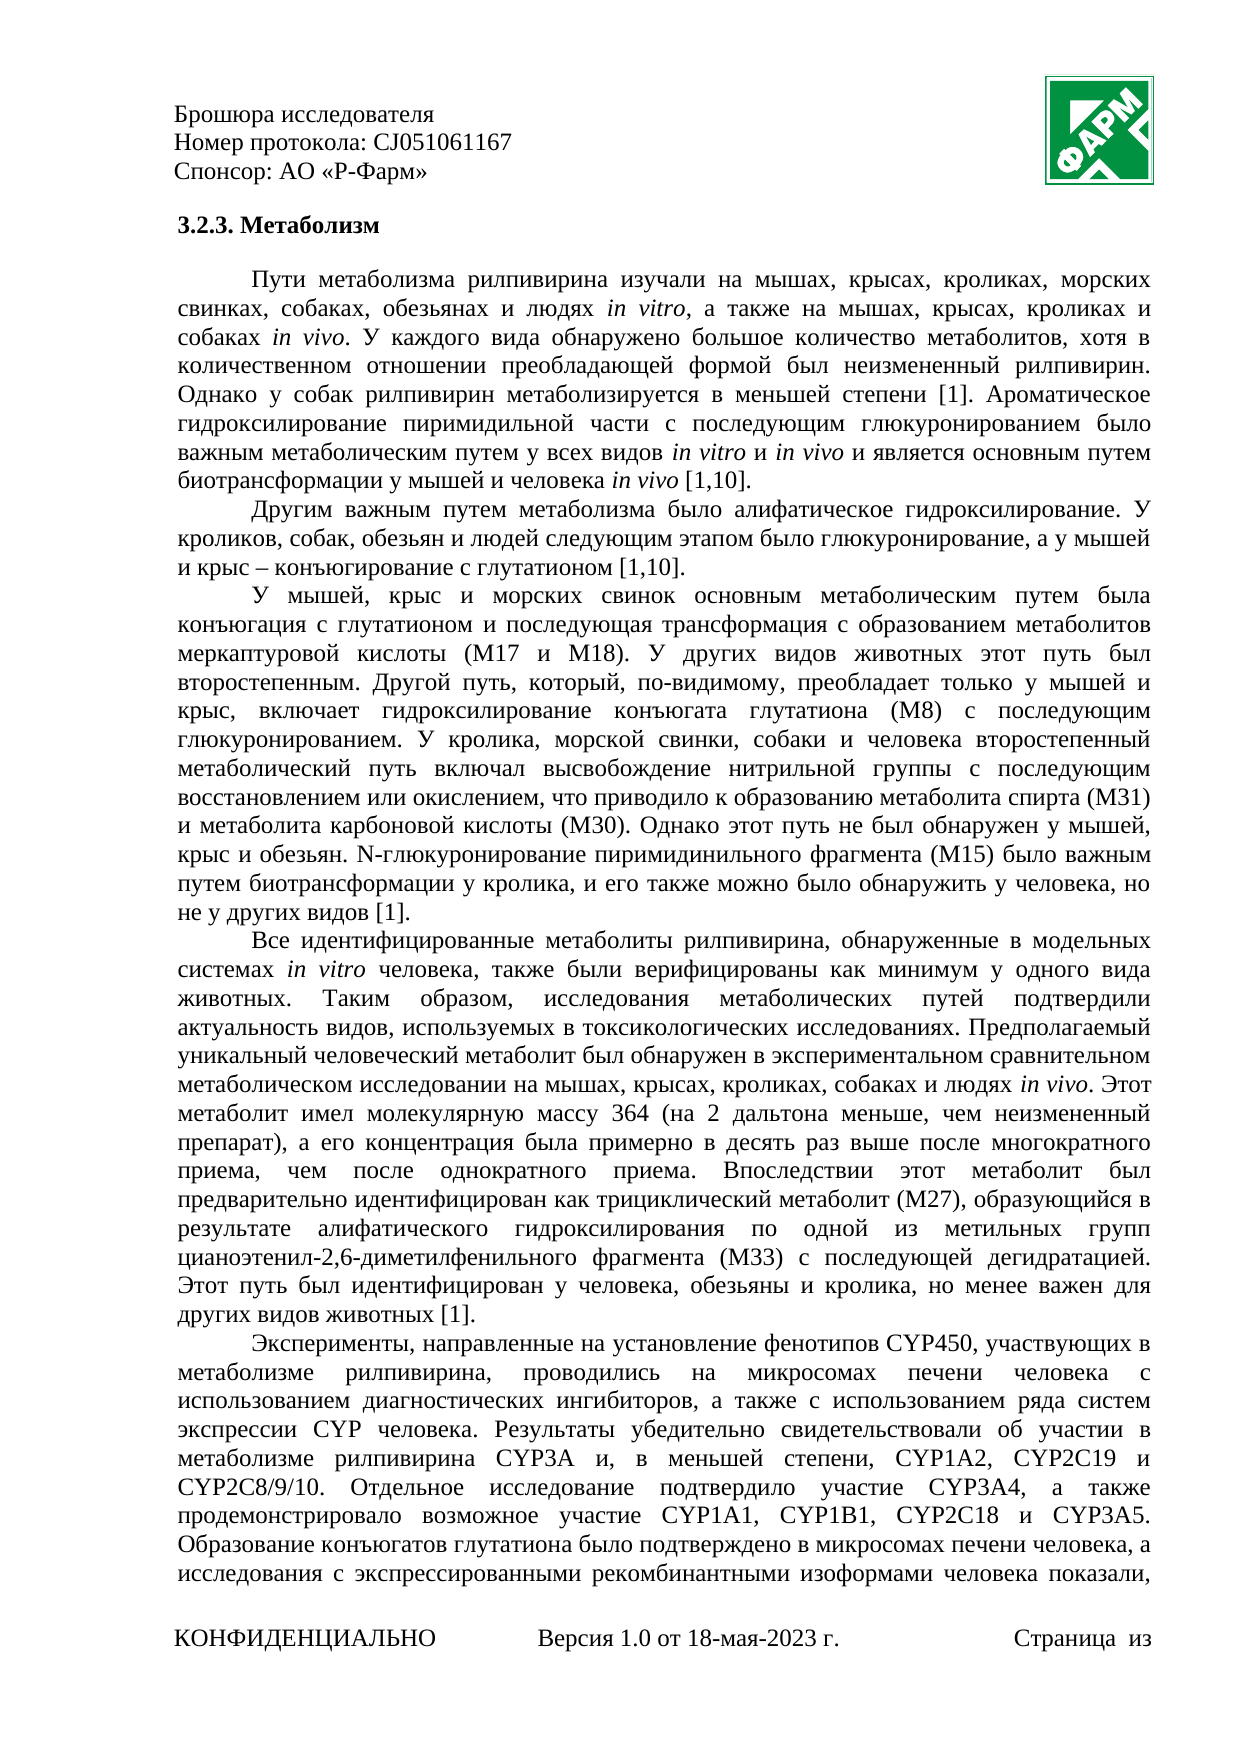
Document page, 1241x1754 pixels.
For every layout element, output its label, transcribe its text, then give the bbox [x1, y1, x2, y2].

text Другим важным путем метаболизма было алифатическое гидроксилирование. У кроликов, собак, обезьян и людей следующим этапом было глюкуронирование, а у мышей и крыс – конъюгирование с глутатионом [1,10]. [177, 494, 1152, 580]
subtitle 3.2.3. Метаболизм [177, 210, 1152, 239]
text Пути метаболизма рилпивирина изучали на мышах, крысах, кроликах, морских свинках, собаках, обезьянах и людях in vitro, а также на мышах, крысах, кроликах и собаках in vivo. У каждого вида обнаружено большое количество метаболитов, хотя в количественном отношении преобладающей формой был неизмененный рилпивирин. Однако у собак рилпивирин метаболизируется в меньшей степени [1]. Ароматическое гидроксилирование пиримидильной части с последующим глюкуронированием было важным метаболическим путем у всех видов in vitro и in vivo и является основным путем биотрансформации у мышей и человека in vivo [1,10]. [177, 264, 1152, 494]
text Все идентифицированные метаболиты рилпивирина, обнаруженные в модельных системах in vitro человека, также были верифицированы как минимум у одного вида животных. Таким образом, исследования метаболических путей подтвердили актуальность видов, используемых в токсикологических исследованиях. Предполагаемый уникальный человеческий метаболит был обнаружен в экспериментальном сравнительном метаболическом исследовании на мышах, крысах, кроликах, собаках и людях in vivo. Этот метаболит имел молекулярную массу 364 (на 2 дальтона меньше, чем неизмененный препарат), а его концентрация была примерно в десять раз выше после многократного приема, чем после однократного приема. Впоследствии этот метаболит был предварительно идентифицирован как трициклический метаболит (М27), образующийся в результате алифатического гидроксилирования по одной из метильных групп цианоэтенил-2,6-диметилфенильного фрагмента (М33) с последующей дегидратацией. Этот путь был идентифицирован у человека, обезьяны и кролика, но менее важен для других видов животных [1]. [177, 925, 1152, 1328]
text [177, 1328, 1152, 1587]
text У мышей, крыс и морских свинок основным метаболическим путем была конъюгация с глутатионом и последующая трансформация с образованием метаболитов меркаптуровой кислоты (М17 и М18). У других видов животных этот путь был второстепенным. Другой путь, который, по-видимому, преобладает только у мышей и крыс, включает гидроксилирование конъюгата глутатиона (М8) с последующим глюкуронированием. У кролика, морской свинки, собаки и человека второстепенный метаболический путь включал высвобождение нитрильной группы с последующим восстановлением или окислением, что приводило к образованию метаболита спирта (М31) и метаболита карбоновой кислоты (М30). Однако этот путь не был обнаружен у мышей, крыс и обезьян. N-глюкуронирование пиримидинильного фрагмента (M15) было важным путем биотрансформации у кролика, и его также можно было обнаружить у человека, но не у других видов [1]. [177, 580, 1152, 925]
